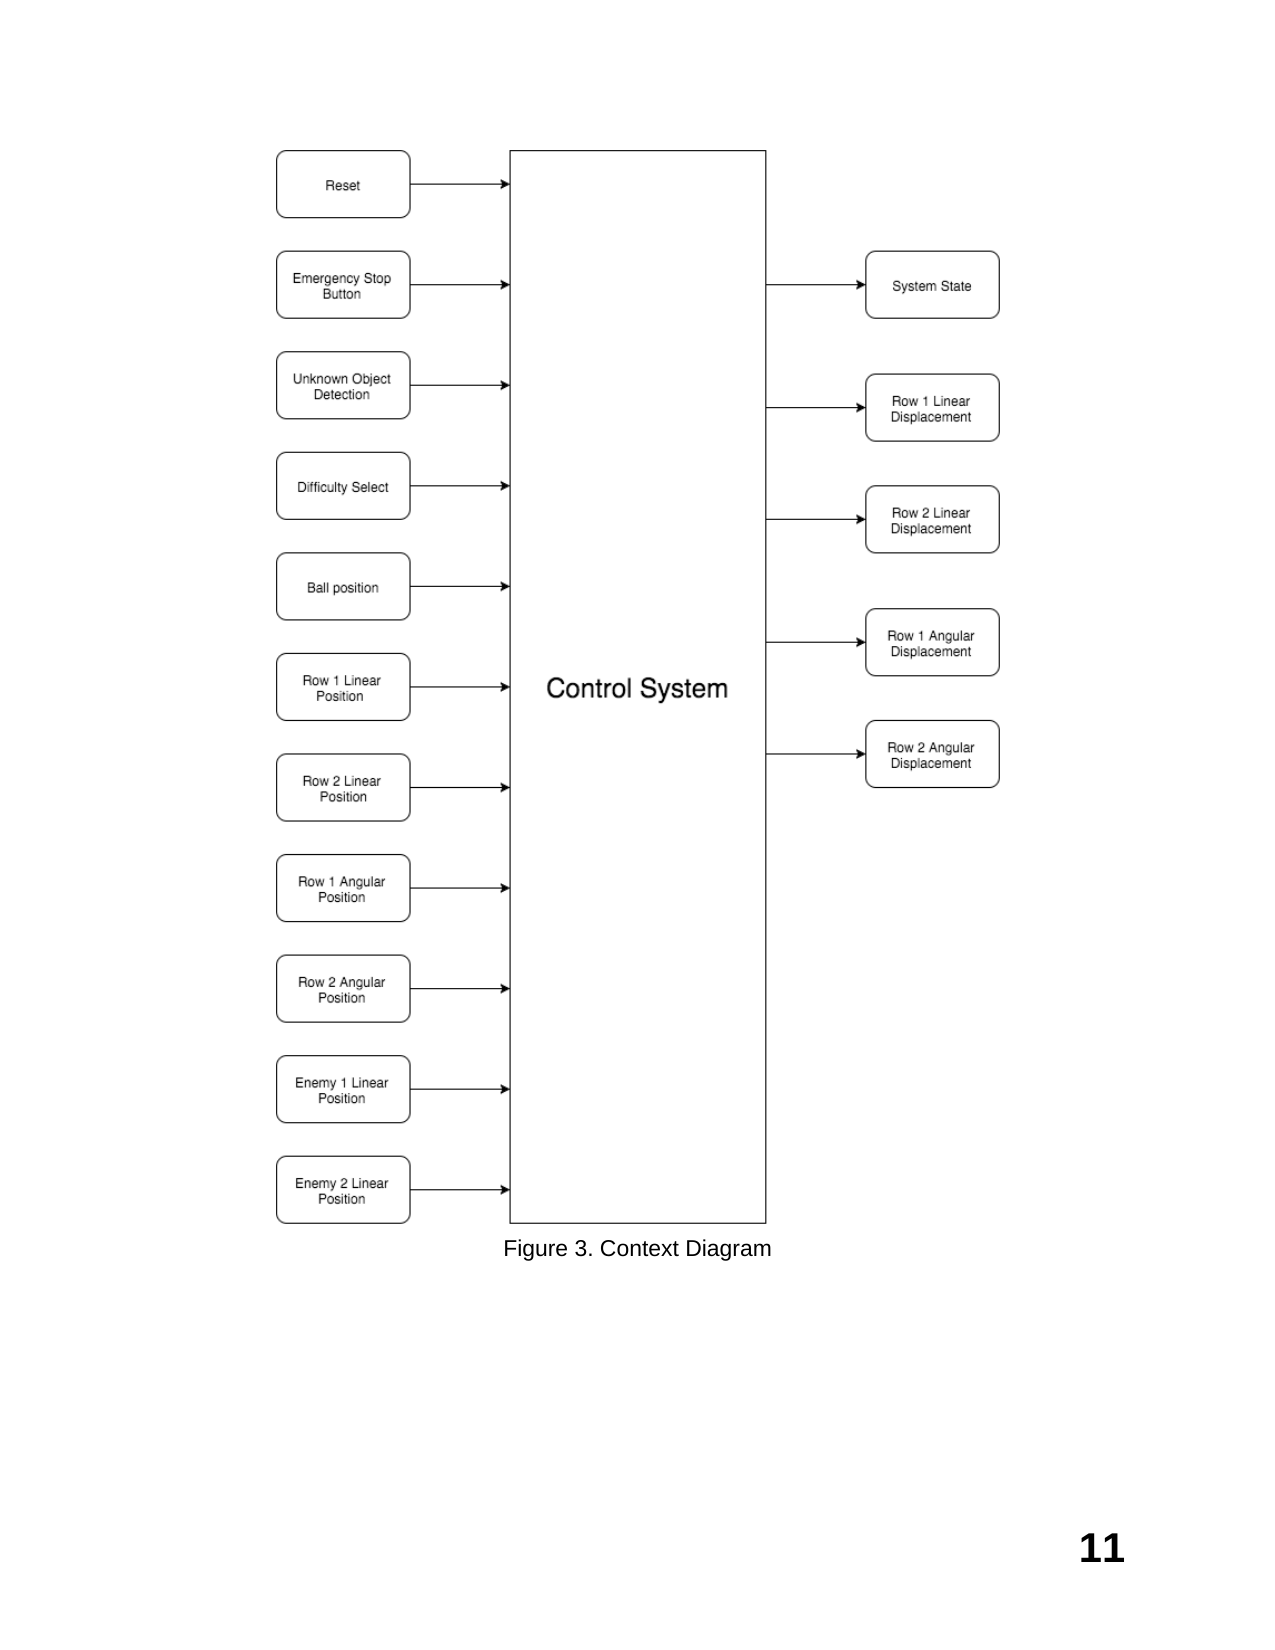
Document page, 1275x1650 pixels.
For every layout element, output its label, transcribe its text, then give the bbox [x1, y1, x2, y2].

text Figure 3. Context Diagram [150, 1235, 1125, 1261]
picture [275, 150, 1001, 1225]
